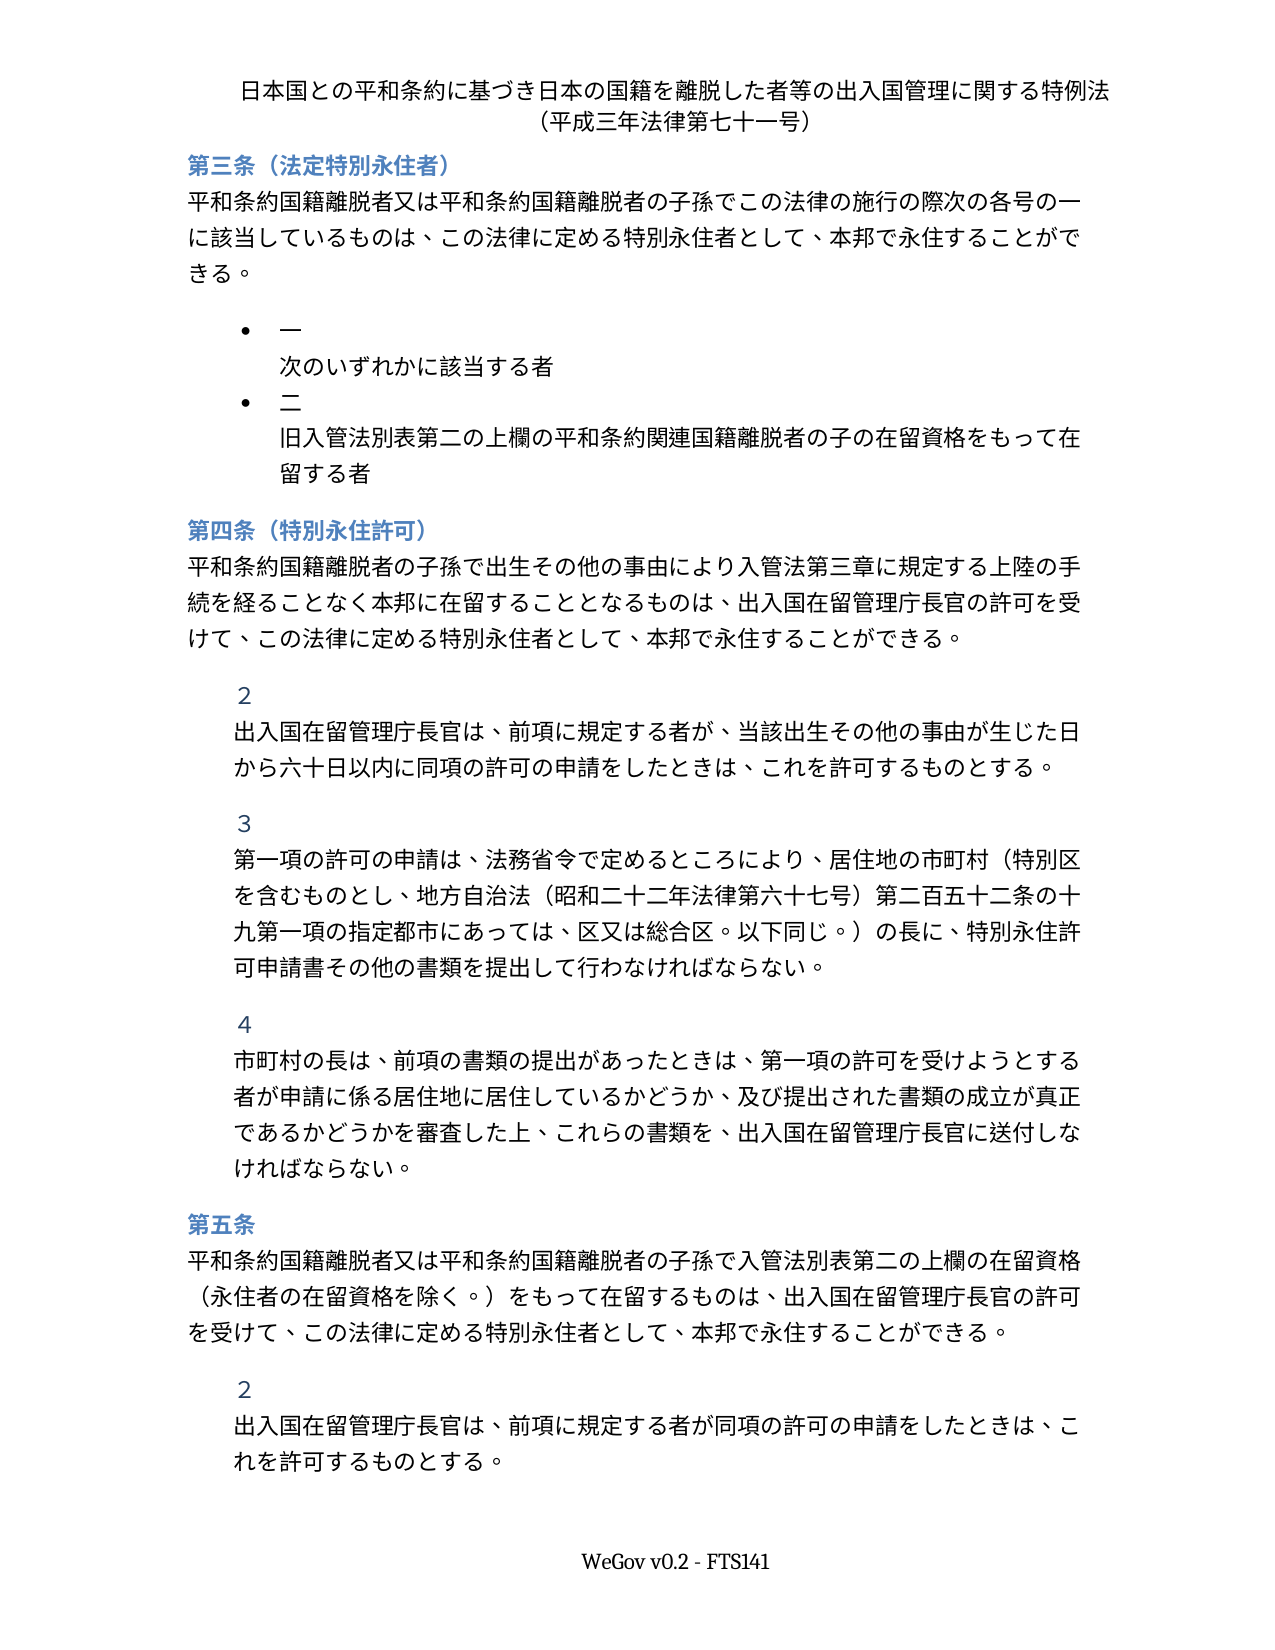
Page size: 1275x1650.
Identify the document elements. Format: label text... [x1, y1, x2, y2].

text 第一項の許可の申請は、法務省令で定めるところにより、居住地の市町村（特別区を含むものとし、地方自治法（昭和二十二年法律第六十七号）第二百五十二条の十九第一項の指定都市にあっては、区又は総合区。以下同じ。）の長に、特別永住許可申請書その他の書類を提出して行わなければならない。 [233, 844, 1087, 983]
text 平和条約国籍離脱者又は平和条約国籍離脱者の子孫でこの法律の施行の際次の各号の一に該当しているものは、この法律に定める特別永住者として、本邦で永住することができる。 [187, 186, 1087, 289]
list 一 次のいずれかに該当する者 [242, 314, 1087, 382]
subtitle 第四条（特別永住許可） [187, 515, 1087, 546]
text 出入国在留管理庁長官は、前項に規定する者が同項の許可の申請をしたときは、これを許可するものとする。 この場合において、当該許可を受けた者に係る在留資格及び在留期間の決定は、その効力を失う。 [233, 1410, 1087, 1477]
subtitle 第三条（法定特別永住者） [187, 150, 1087, 181]
subtitle 第五条 [187, 1209, 1087, 1241]
text 平和条約国籍離脱者の子孫で出生その他の事由により入管法第三章に規定する上陸の手続を経ることなく本邦に在留することとなるものは、出入国在留管理庁長官の許可を受けて、この法律に定める特別永住者として、本邦で永住することができる。 [187, 551, 1087, 654]
subtitle ４ [233, 1009, 1087, 1040]
subtitle ２ [233, 1374, 1087, 1405]
subtitle ３ [233, 808, 1087, 839]
subtitle ２ [233, 680, 1087, 711]
text 平和条約国籍離脱者又は平和条約国籍離脱者の子孫で入管法別表第二の上欄の在留資格（永住者の在留資格を除く。）をもって在留するものは、出入国在留管理庁長官の許可を受けて、この法律に定める特別永住者として、本邦で永住することができる。 [187, 1245, 1087, 1348]
text 市町村の長は、前項の書類の提出があったときは、第一項の許可を受けようとする者が申請に係る居住地に居住しているかどうか、及び提出された書類の成立が真正であるかどうかを審査した上、これらの書類を、出入国在留管理庁長官に送付しなければならない。 [233, 1045, 1087, 1184]
list 二 旧入管法別表第二の上欄の平和条約関連国籍離脱者の子の在留資格をもって在留する者 [242, 386, 1087, 489]
text 出入国在留管理庁長官は、前項に規定する者が、当該出生その他の事由が生じた日から六十日以内に同項の許可の申請をしたときは、これを許可するものとする。 [233, 716, 1087, 783]
